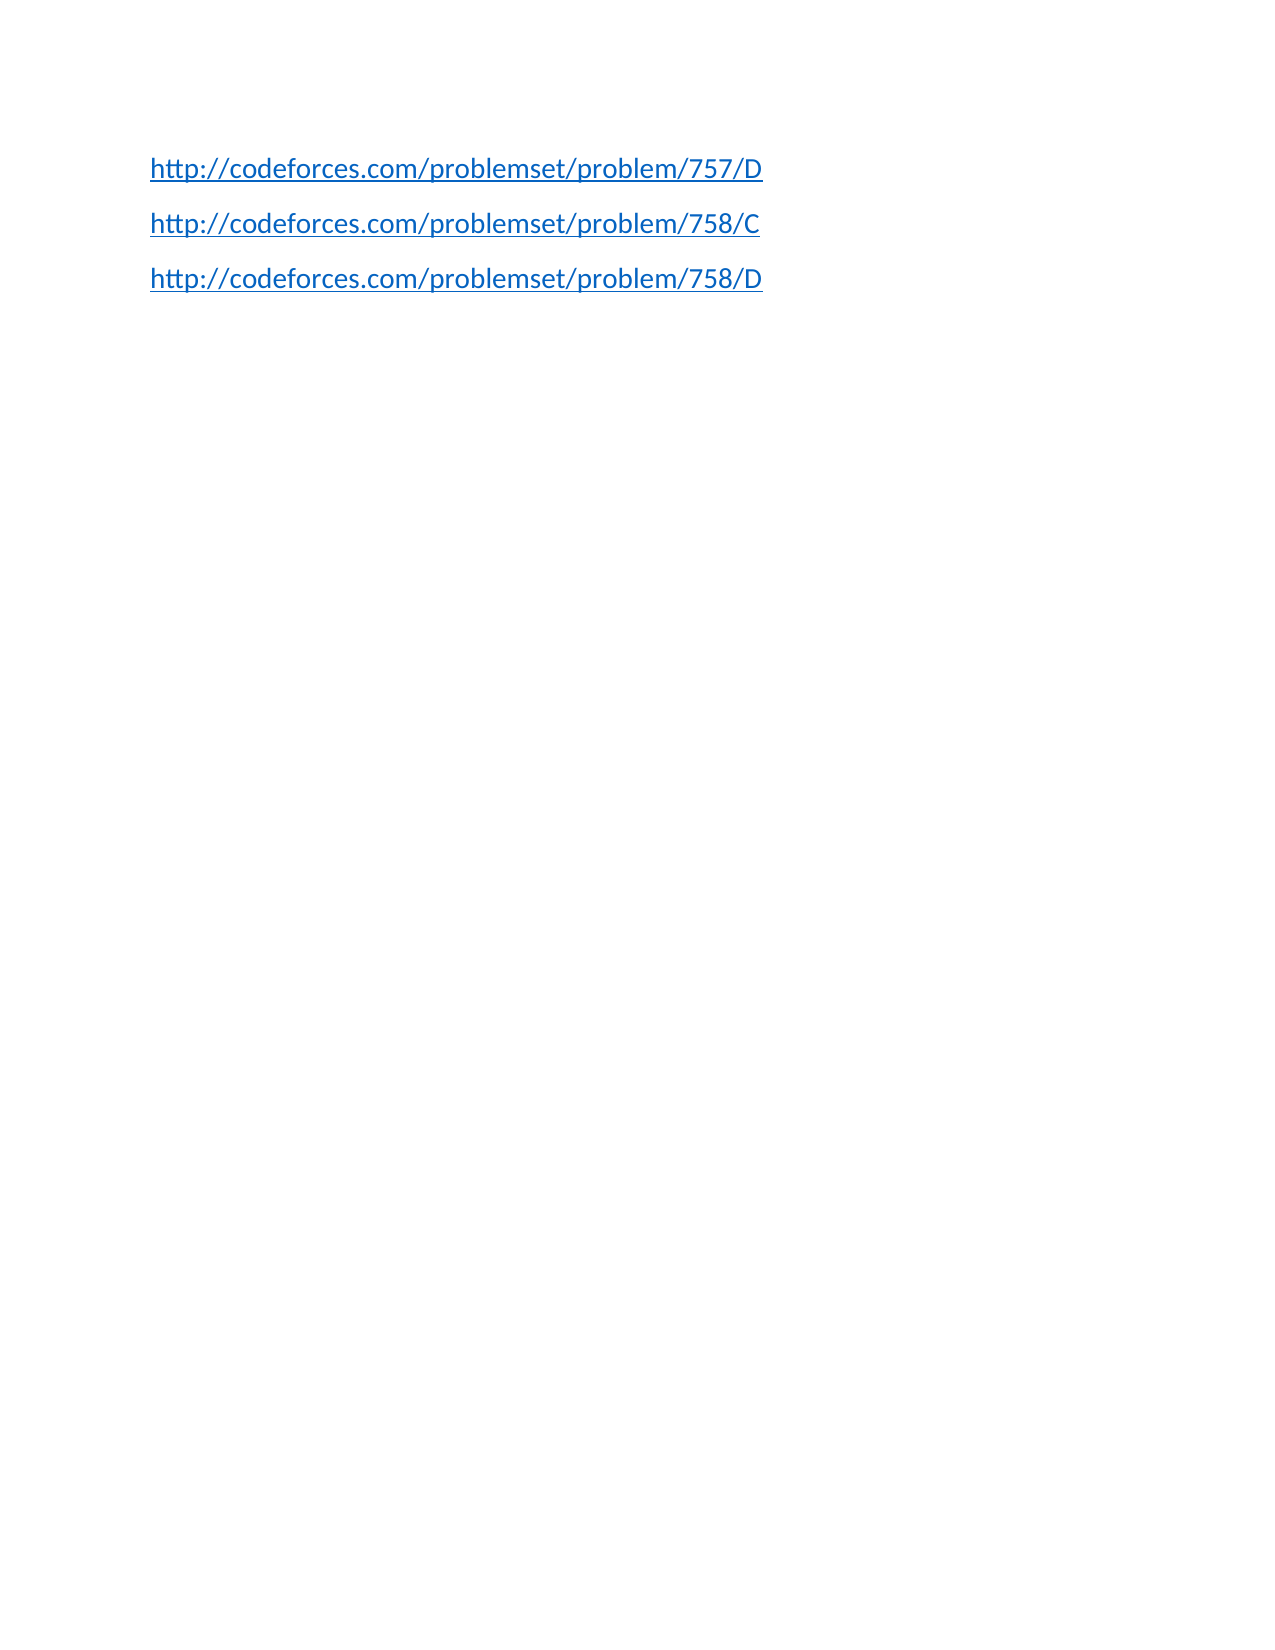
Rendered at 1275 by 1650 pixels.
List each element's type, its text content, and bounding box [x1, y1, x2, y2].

text http://codeforces.com/problemset/problem/757/D [150, 150, 1125, 186]
text http://codeforces.com/problemset/problem/758/C [150, 205, 1125, 241]
text http://codeforces.com/problemset/problem/758/D [150, 260, 1125, 296]
